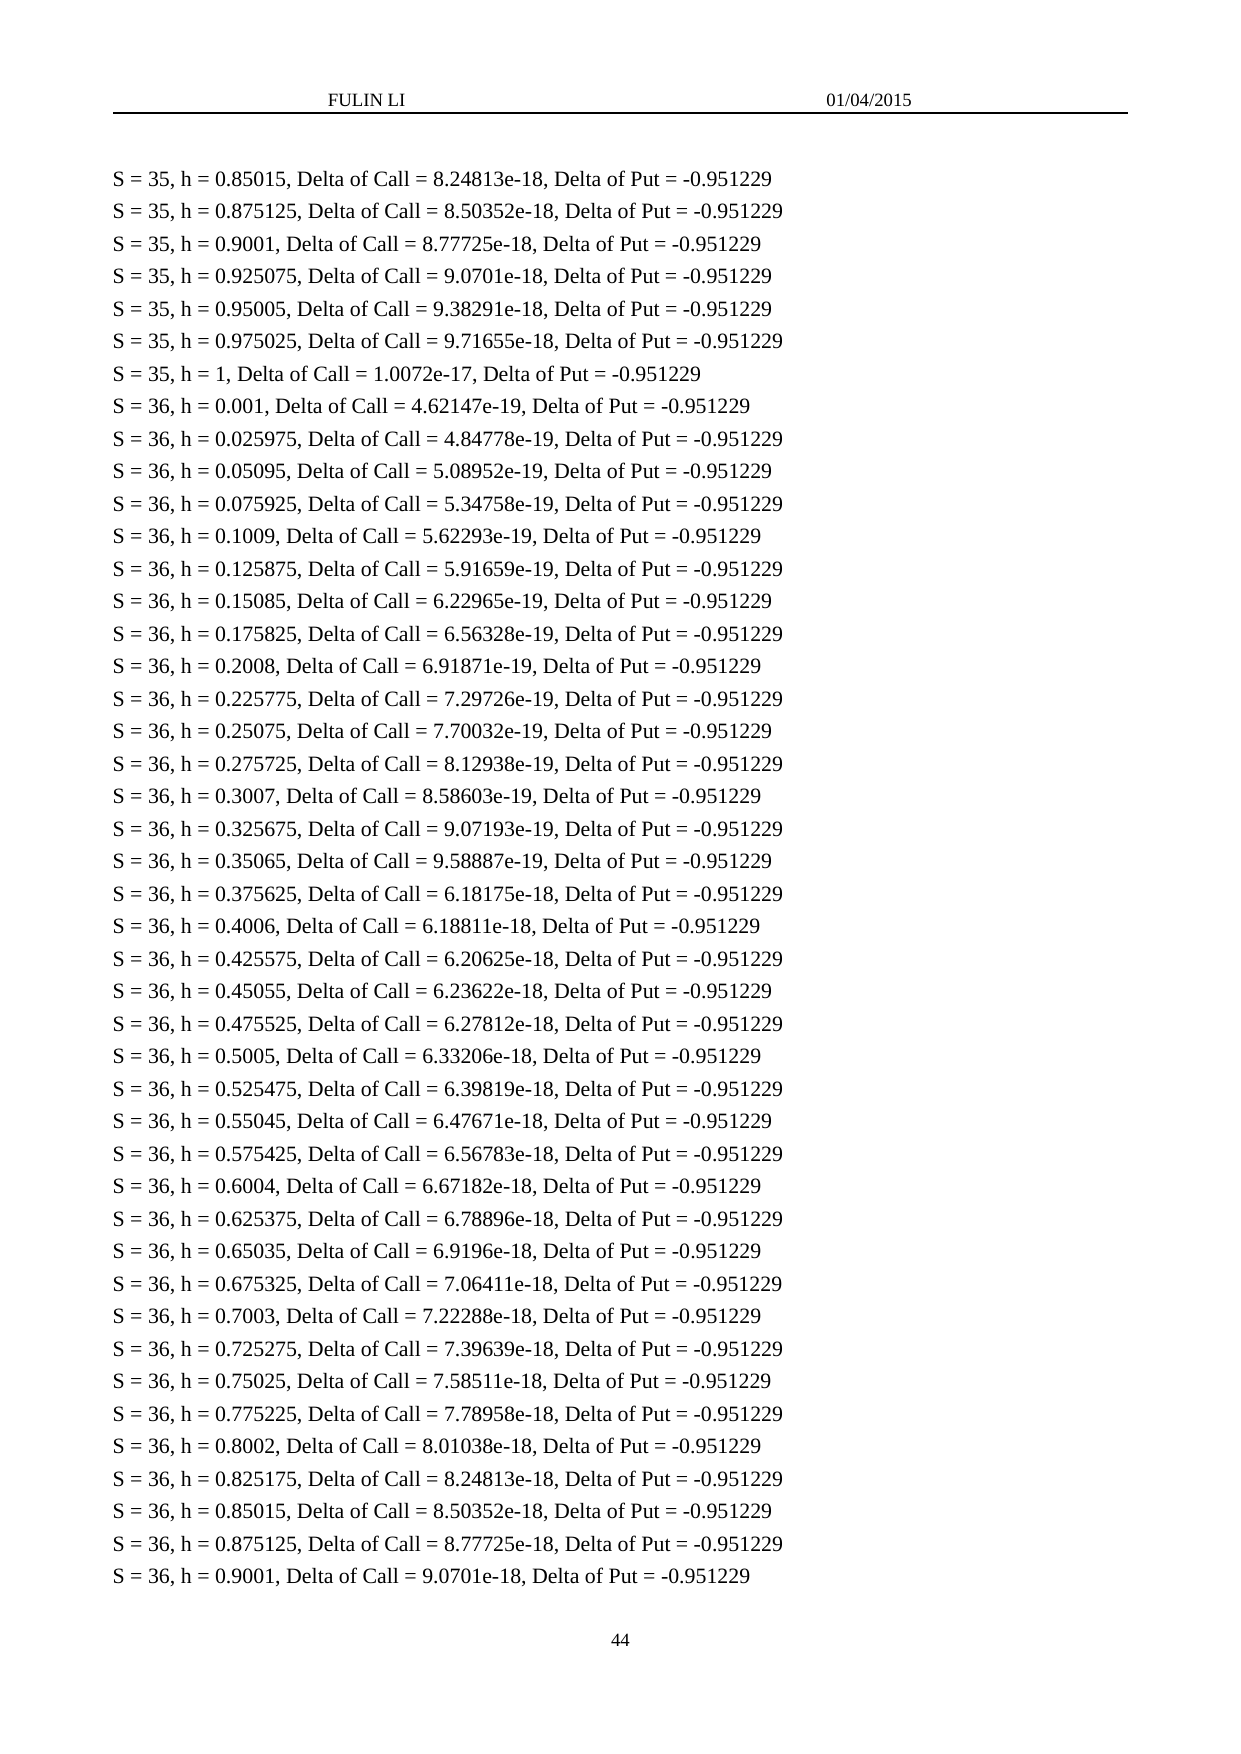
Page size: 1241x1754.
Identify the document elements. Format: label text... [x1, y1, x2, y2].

text S = 36, h = 0.85015, Delta of Call = 8.50352e-18, Delta of Put = -0.951229 [112, 1494, 1128, 1527]
text S = 35, h = 1, Delta of Call = 1.0072e-17, Delta of Put = -0.951229 [112, 357, 1128, 389]
text S = 36, h = 0.175825, Delta of Call = 6.56328e-19, Delta of Put = -0.951229 [112, 617, 1128, 649]
text S = 36, h = 0.45055, Delta of Call = 6.23622e-18, Delta of Put = -0.951229 [112, 974, 1128, 1007]
text S = 36, h = 0.075925, Delta of Call = 5.34758e-19, Delta of Put = -0.951229 [112, 487, 1128, 519]
text S = 36, h = 0.05095, Delta of Call = 5.08952e-19, Delta of Put = -0.951229 [112, 454, 1128, 487]
text S = 36, h = 0.675325, Delta of Call = 7.06411e-18, Delta of Put = -0.951229 [112, 1267, 1128, 1299]
text S = 36, h = 0.7003, Delta of Call = 7.22288e-18, Delta of Put = -0.951229 [112, 1299, 1128, 1332]
text S = 36, h = 0.325675, Delta of Call = 9.07193e-19, Delta of Put = -0.951229 [112, 812, 1128, 844]
text S = 36, h = 0.25075, Delta of Call = 7.70032e-19, Delta of Put = -0.951229 [112, 714, 1128, 747]
text S = 35, h = 0.9001, Delta of Call = 8.77725e-18, Delta of Put = -0.951229 [112, 227, 1128, 259]
text S = 36, h = 0.2008, Delta of Call = 6.91871e-19, Delta of Put = -0.951229 [112, 649, 1128, 682]
text S = 36, h = 0.6004, Delta of Call = 6.67182e-18, Delta of Put = -0.951229 [112, 1169, 1128, 1202]
text S = 36, h = 0.625375, Delta of Call = 6.78896e-18, Delta of Put = -0.951229 [112, 1202, 1128, 1234]
text S = 35, h = 0.975025, Delta of Call = 9.71655e-18, Delta of Put = -0.951229 [112, 324, 1128, 357]
text S = 36, h = 0.35065, Delta of Call = 9.58887e-19, Delta of Put = -0.951229 [112, 844, 1128, 877]
text S = 36, h = 0.225775, Delta of Call = 7.29726e-19, Delta of Put = -0.951229 [112, 682, 1128, 714]
text S = 36, h = 0.825175, Delta of Call = 8.24813e-18, Delta of Put = -0.951229 [112, 1462, 1128, 1494]
text S = 36, h = 0.001, Delta of Call = 4.62147e-19, Delta of Put = -0.951229 [112, 389, 1128, 422]
text S = 36, h = 0.9001, Delta of Call = 9.0701e-18, Delta of Put = -0.951229 [112, 1559, 1128, 1592]
text S = 36, h = 0.575425, Delta of Call = 6.56783e-18, Delta of Put = -0.951229 [112, 1137, 1128, 1169]
text S = 35, h = 0.875125, Delta of Call = 8.50352e-18, Delta of Put = -0.951229 [112, 194, 1128, 227]
text S = 36, h = 0.65035, Delta of Call = 6.9196e-18, Delta of Put = -0.951229 [112, 1234, 1128, 1267]
text S = 36, h = 0.475525, Delta of Call = 6.27812e-18, Delta of Put = -0.951229 [112, 1007, 1128, 1039]
text S = 36, h = 0.5005, Delta of Call = 6.33206e-18, Delta of Put = -0.951229 [112, 1039, 1128, 1072]
text S = 36, h = 0.15085, Delta of Call = 6.22965e-19, Delta of Put = -0.951229 [112, 584, 1128, 617]
text S = 35, h = 0.925075, Delta of Call = 9.0701e-18, Delta of Put = -0.951229 [112, 259, 1128, 292]
text S = 36, h = 0.125875, Delta of Call = 5.91659e-19, Delta of Put = -0.951229 [112, 552, 1128, 584]
text S = 36, h = 0.8002, Delta of Call = 8.01038e-18, Delta of Put = -0.951229 [112, 1429, 1128, 1462]
text S = 35, h = 0.95005, Delta of Call = 9.38291e-18, Delta of Put = -0.951229 [112, 292, 1128, 324]
text S = 35, h = 0.85015, Delta of Call = 8.24813e-18, Delta of Put = -0.951229 [112, 162, 1128, 194]
text S = 36, h = 0.725275, Delta of Call = 7.39639e-18, Delta of Put = -0.951229 [112, 1332, 1128, 1364]
text S = 36, h = 0.025975, Delta of Call = 4.84778e-19, Delta of Put = -0.951229 [112, 422, 1128, 454]
text S = 36, h = 0.525475, Delta of Call = 6.39819e-18, Delta of Put = -0.951229 [112, 1072, 1128, 1104]
text S = 36, h = 0.775225, Delta of Call = 7.78958e-18, Delta of Put = -0.951229 [112, 1397, 1128, 1429]
text S = 36, h = 0.4006, Delta of Call = 6.18811e-18, Delta of Put = -0.951229 [112, 909, 1128, 942]
text S = 36, h = 0.1009, Delta of Call = 5.62293e-19, Delta of Put = -0.951229 [112, 519, 1128, 552]
text S = 36, h = 0.75025, Delta of Call = 7.58511e-18, Delta of Put = -0.951229 [112, 1364, 1128, 1397]
text S = 36, h = 0.55045, Delta of Call = 6.47671e-18, Delta of Put = -0.951229 [112, 1104, 1128, 1137]
text S = 36, h = 0.275725, Delta of Call = 8.12938e-19, Delta of Put = -0.951229 [112, 747, 1128, 779]
text S = 36, h = 0.875125, Delta of Call = 8.77725e-18, Delta of Put = -0.951229 [112, 1527, 1128, 1559]
text S = 36, h = 0.425575, Delta of Call = 6.20625e-18, Delta of Put = -0.951229 [112, 942, 1128, 974]
text S = 36, h = 0.375625, Delta of Call = 6.18175e-18, Delta of Put = -0.951229 [112, 877, 1128, 909]
text S = 36, h = 0.3007, Delta of Call = 8.58603e-19, Delta of Put = -0.951229 [112, 779, 1128, 812]
